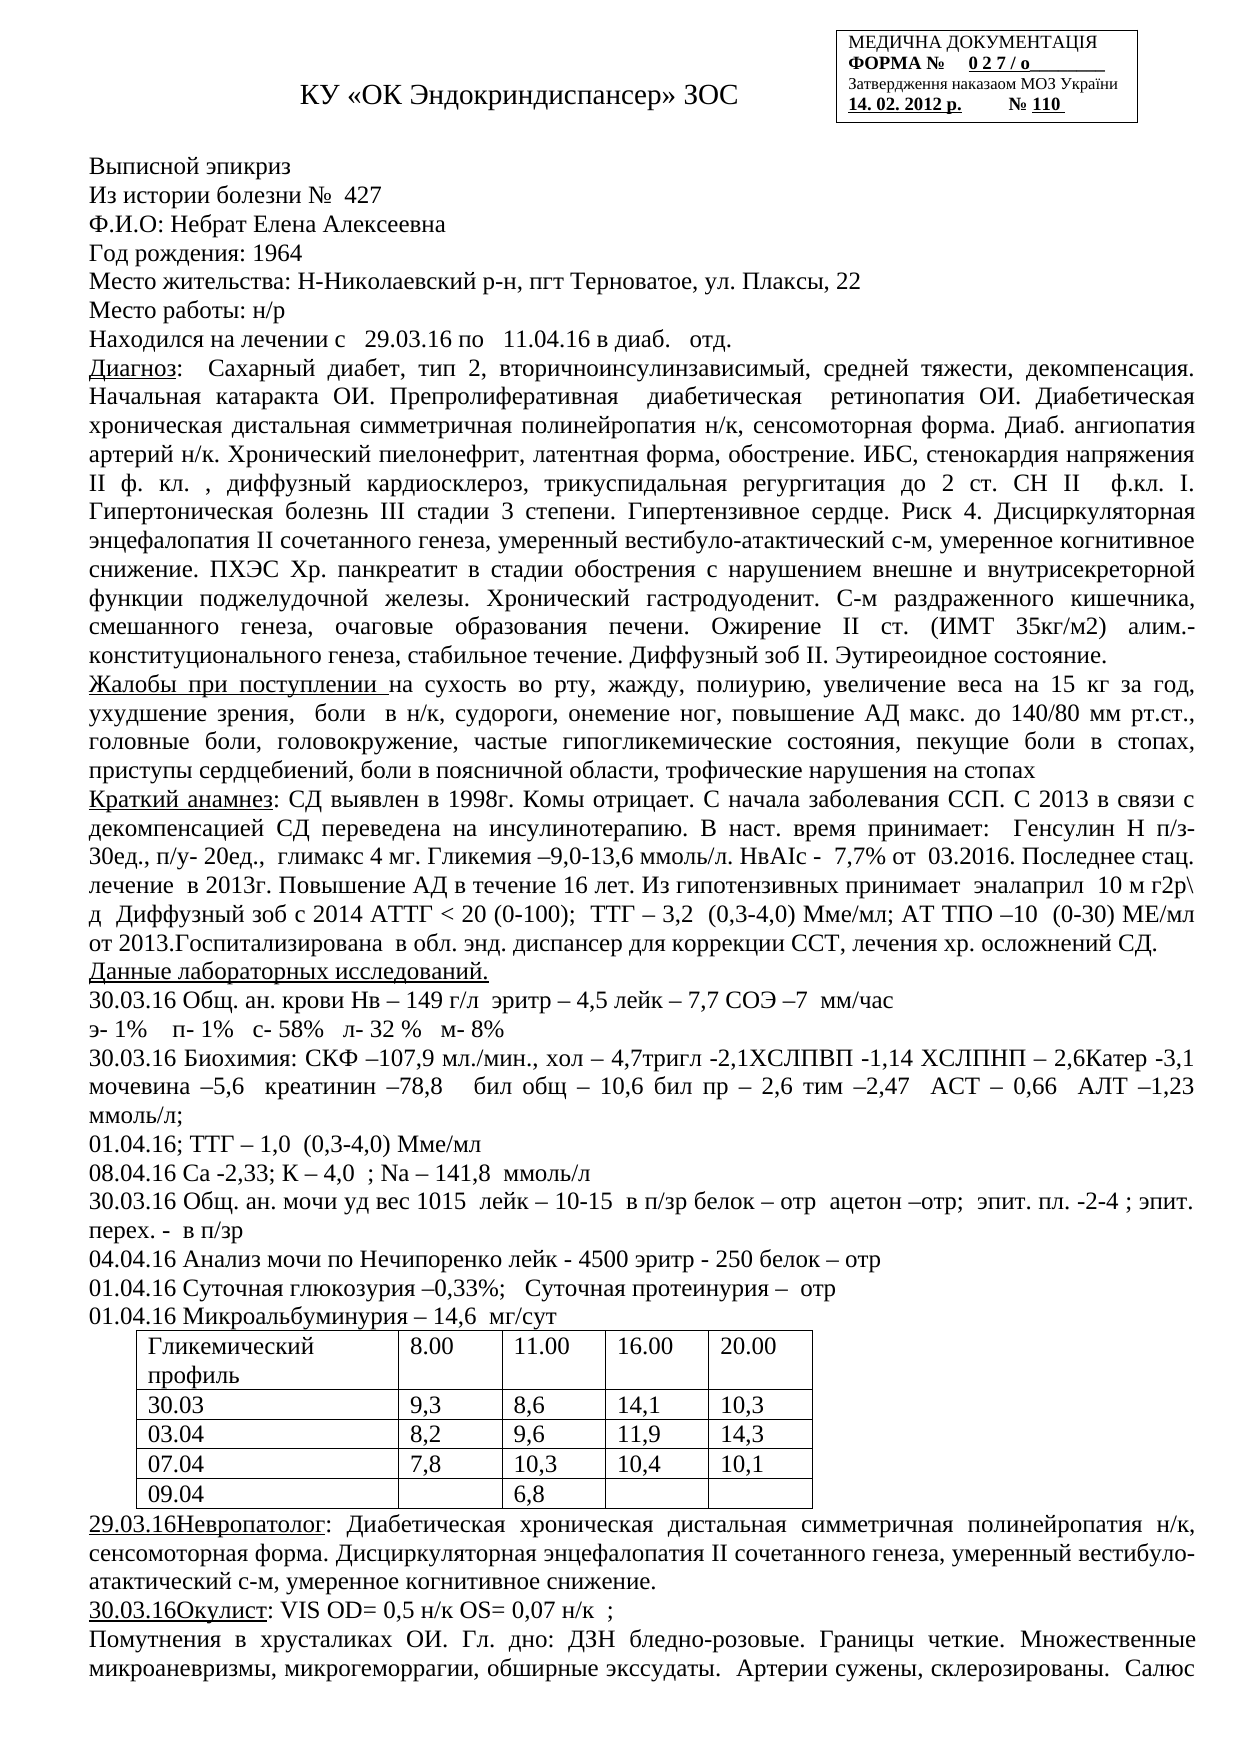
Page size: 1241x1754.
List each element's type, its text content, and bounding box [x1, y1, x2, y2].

table_cell [709, 1479, 812, 1508]
table_cell 11,9 [606, 1420, 708, 1448]
table_cell 9,3 [399, 1390, 502, 1418]
text Место жительства: Н-Николаевский р-н, пгт Терноватое, ул. Плаксы, 22 [89, 266, 1196, 295]
table_header 8.00 [399, 1331, 502, 1389]
table_header 20.00 [709, 1331, 812, 1389]
table_header 16.00 [606, 1331, 708, 1389]
table_cell 10,4 [606, 1449, 708, 1478]
text 30.03.16 Общ. ан. крови Нв – 149 г/л эритр – 4,5 лейк – 7,7 СОЭ –7 мм/час [89, 985, 1196, 1014]
table_cell [606, 1479, 708, 1508]
table_cell [399, 1479, 502, 1508]
subtitle Выписной эпикриз [89, 151, 1202, 180]
table_cell 7,8 [399, 1449, 502, 1478]
subtitle Ф.И.О: Небрат Елена Алексеевна [89, 209, 1196, 238]
text Год рождения: 1964 [89, 238, 1196, 266]
table_header 11.00 [503, 1331, 605, 1389]
subtitle 30.03.16 Общ. ан. мочи уд вес 1015 лейк – 10-15 в п/зр белок – отр ацетон –отр; эпит. пл. -2-4 ; эпит. перех. - в п/зр [89, 1186, 1196, 1244]
text Краткий анамнез: СД выявлен в 1998г. Комы отрицает. С начала заболевания ССП. С 2013 в связи с декомпенсацией СД переведена на инсулинотерапию. В наст. время принимает: Генсулин Н п/з- 30ед., п/у- 20ед., глимакс 4 мг. Гликемия –9,0-13,6 ммоль/л. НвАIс - 7,7% от 03.2016. Последнее стац. лечение в 2013г. Повышение АД в течение 16 лет. Из гипотензивных принимает эналаприл 10 м г2р\д Диффузный зоб с 2014 АТТГ < 20 (0-100); ТТГ – 3,2 (0,3-4,0) Мме/мл; АТ ТПО –10 (0-30) МЕ/мл от 2013.Госпитализирована в обл. энд. диспансер для коррекции ССТ, лечения хр. осложнений СД. [89, 784, 1196, 956]
text Жалобы при поступлении на сухость во рту, жажду, полиурию, увеличение веса на 15 кг за год, ухудшение зрения, боли в н/к, судороги, онемение ног, повышение АД макс. до 140/80 мм рт.ст., головные боли, головокружение, частые гипогликемические состояния, пекущие боли в стопах, приступы сердцебиений, боли в поясничной области, трофические нарушения на стопах [89, 669, 1196, 784]
text 01.04.16 Суточная глюкозурия –0,33%; Суточная протеинурия – отр [89, 1273, 1196, 1301]
text Диагноз: Сахарный диабет, тип 2, вторичноинсулинзависимый, средней тяжести, декомпенсация. Начальная катаракта ОИ. Препролиферативная диабетическая ретинопатия ОИ. Диабетическая хроническая дистальная симметричная полинейропатия н/к, сенсомоторная форма. Диаб. ангиопатия артерий н/к. Хронический пиелонефрит, латентная форма, обострение. ИБС, стенокардия напряжения II ф. кл. , диффузный кардиосклероз, трикуспидальная регургитация до 2 ст. СН II ф.кл. I. Гипертоническая болезнь III стадии 3 степени. Гипертензивное сердце. Риск 4. Дисциркуляторная энцефалопатия II сочетанного генеза, умеренный вестибуло-атактический с-м, умеренное когнитивное снижение. ПХЭС Хр. панкреатит в стадии обострения с нарушением внешне и внутрисекреторной функции поджелудочной железы. Хронический гастродуоденит. С-м раздраженного кишечника, смешанного генеза, очаговые образования печени. Ожирение II ст. (ИМТ 35кг/м2) алим.-конституционального генеза, стабильное течение. Диффузный зоб II. Эутиреоидное состояние. [89, 353, 1196, 669]
table_cell 09.04 [137, 1479, 398, 1508]
text Место работы: н/р [89, 295, 1196, 324]
table_cell 6,8 [503, 1479, 605, 1508]
table_cell 8,6 [503, 1390, 605, 1418]
text Находился на лечении с 29.03.16 по 11.04.16 в диаб. отд. [89, 324, 1196, 353]
text 30.03.16Окулист: VIS OD= 0,5 н/к OS= 0,07 н/к ; [89, 1595, 1196, 1624]
table_cell 9,6 [503, 1420, 605, 1448]
text 08.04.16 Са -2,33; К – 4,0 ; Nа – 141,8 ммоль/л [89, 1158, 1196, 1186]
table_header Гликемический профиль [137, 1331, 398, 1389]
subtitle 01.04.16 Микроальбуминурия – 14,6 мг/сут [89, 1301, 1196, 1330]
table_cell 14,1 [606, 1390, 708, 1418]
text э- 1% п- 1% с- 58% л- 32 % м- 8% [89, 1014, 1196, 1043]
table_cell 10,3 [503, 1449, 605, 1478]
table_cell 03.04 [137, 1420, 398, 1448]
subtitle Из истории болезни № 427 [89, 180, 1196, 209]
table_cell 10,3 [709, 1390, 812, 1418]
text 29.03.16Невропатолог: Диабетическая хроническая дистальная симметричная полинейропатия н/к, сенсомоторная форма. Дисциркуляторная энцефалопатия II сочетанного генеза, умеренный вестибуло-атактический с-м, умеренное когнитивное снижение. [89, 1509, 1196, 1595]
table_cell 10,1 [709, 1449, 812, 1478]
text Данные лабораторных исследований. [89, 956, 1196, 985]
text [89, 1624, 1196, 1681]
table_cell 8,2 [399, 1420, 502, 1448]
table_cell 07.04 [137, 1449, 398, 1478]
table_cell 14,3 [709, 1420, 812, 1448]
text 30.03.16 Биохимия: СКФ –107,9 мл./мин., хол – 4,7тригл -2,1ХСЛПВП -1,14 ХСЛПНП – 2,6Катер -3,1 мочевина –5,6 креатинин –78,8 бил общ – 10,6 бил пр – 2,6 тим –2,47 АСТ – 0,66 АЛТ –1,23 ммоль/л; [89, 1043, 1196, 1129]
text 04.04.16 Анализ мочи по Нечипоренко лейк - 4500 эритр - 250 белок – отр [89, 1244, 1196, 1273]
table_cell 30.03 [137, 1390, 398, 1418]
text 01.04.16; ТТГ – 1,0 (0,3-4,0) Мме/мл [89, 1129, 1196, 1158]
